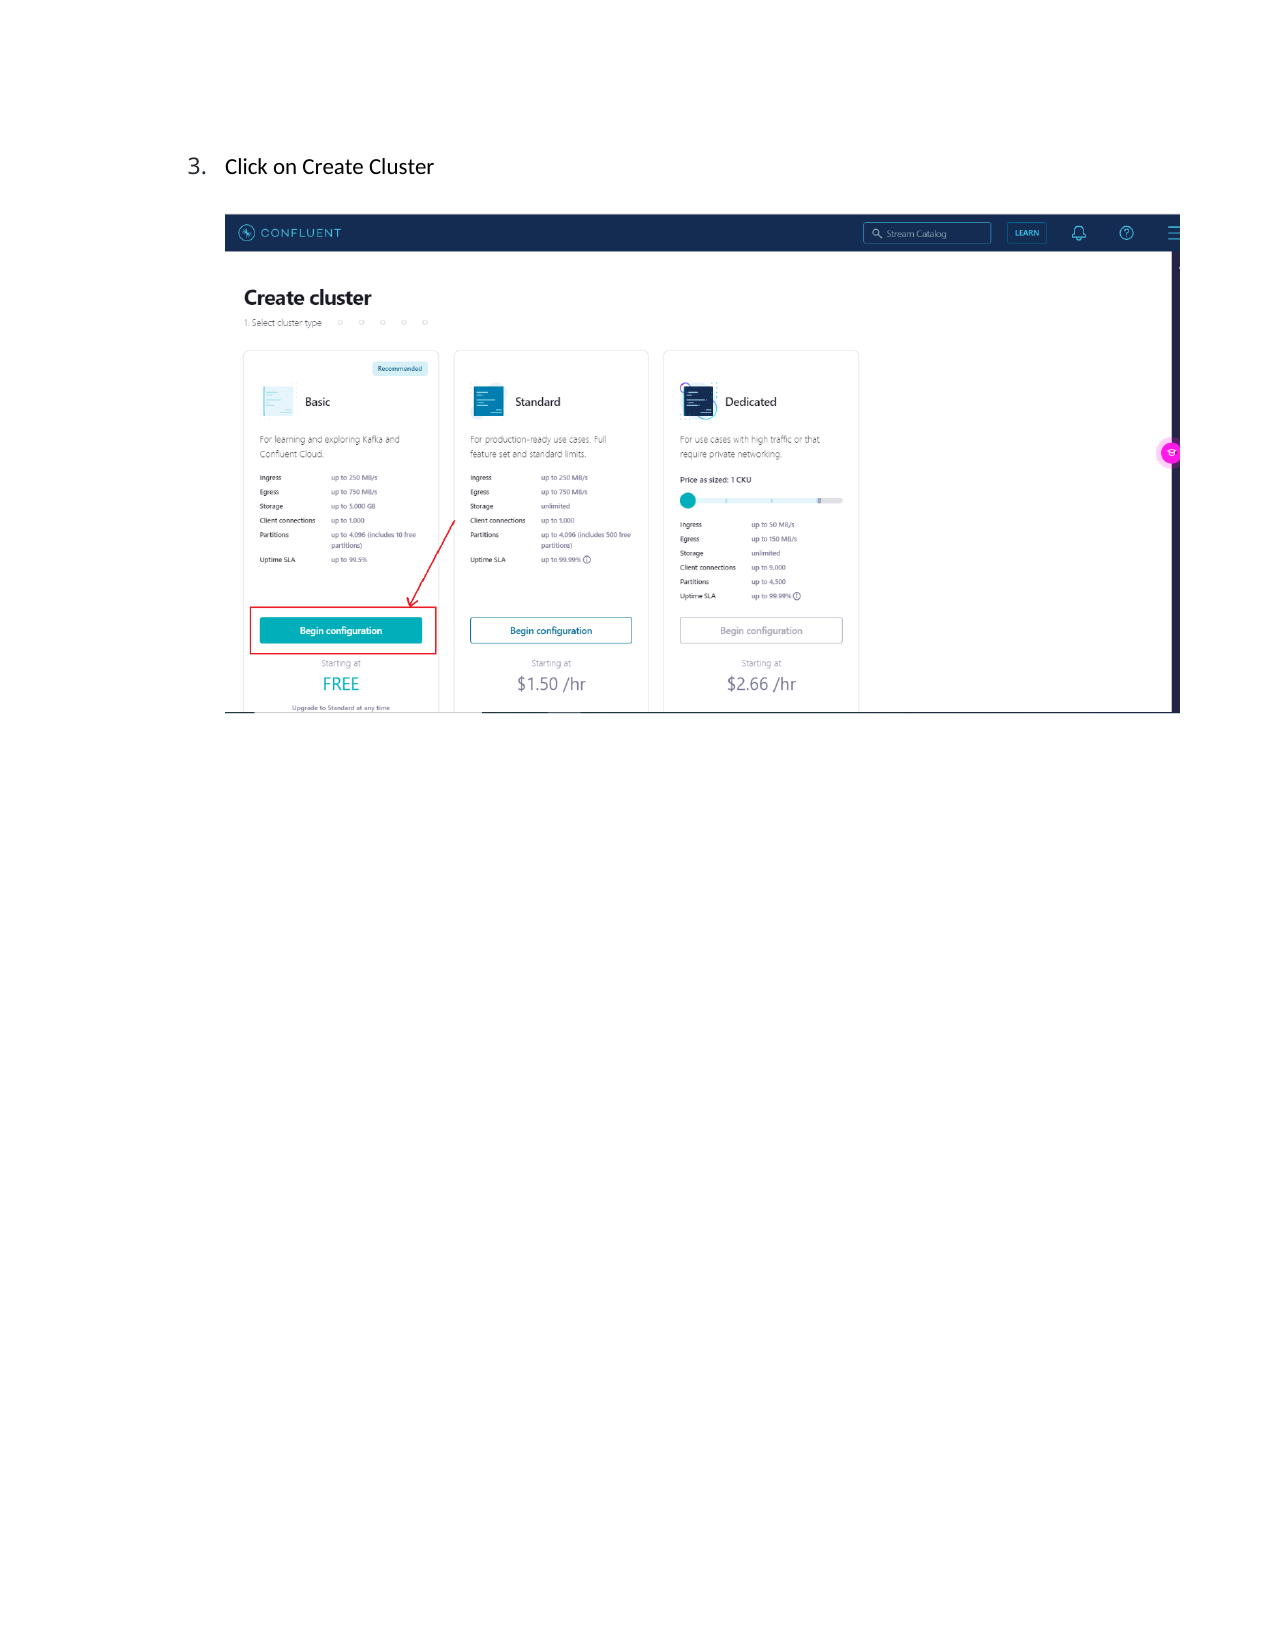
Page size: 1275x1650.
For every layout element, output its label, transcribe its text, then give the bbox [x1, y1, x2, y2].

list Click on Create Cluster [187, 150, 1125, 181]
picture [225, 213, 1200, 714]
